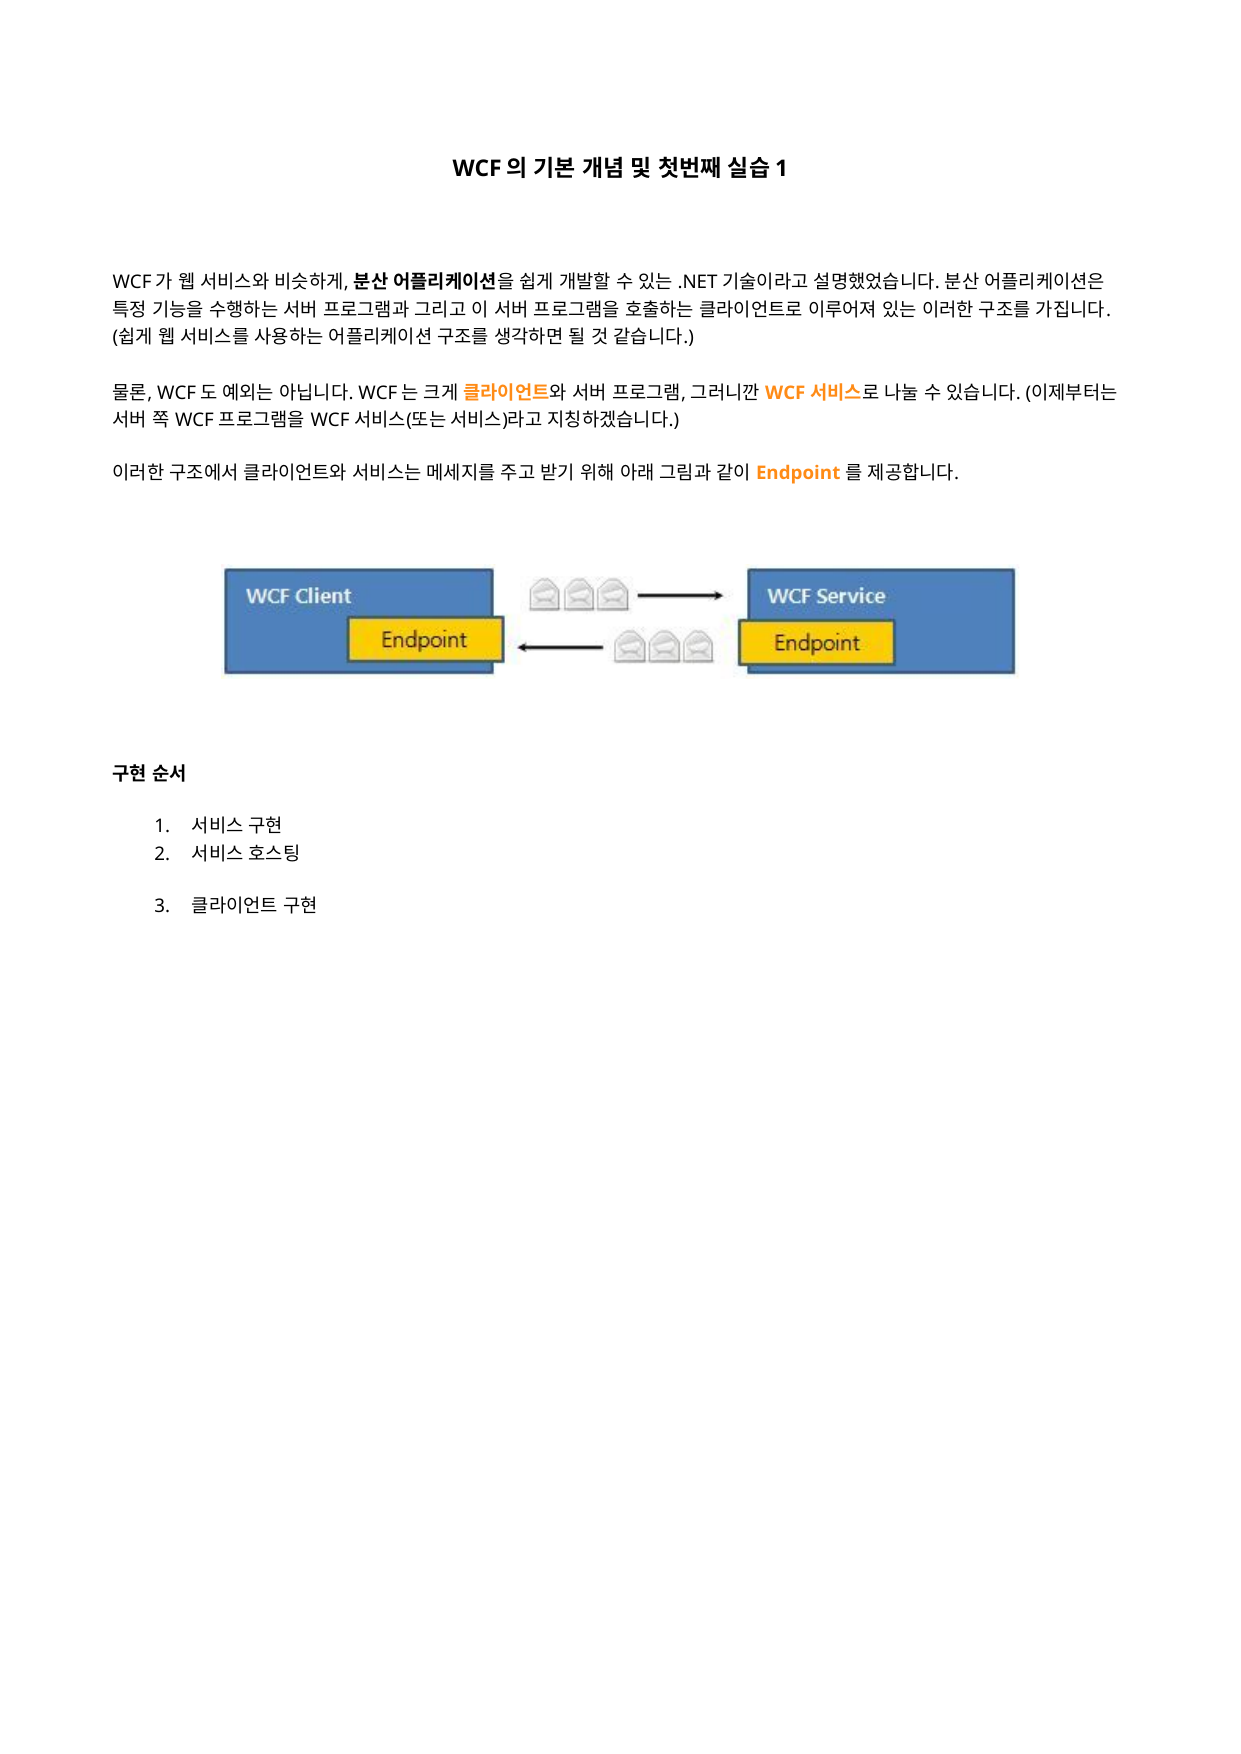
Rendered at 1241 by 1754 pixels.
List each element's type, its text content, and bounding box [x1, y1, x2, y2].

text 구현 순서 [112, 758, 1128, 785]
text WCF의 기본 개념 및 첫번째 실습1 [112, 150, 1128, 183]
text 물론, WCF도 예외는 아닙니다. WCF는 크게 클라이언트와 서버 프로그램, 그러니깐 WCF 서비스로 나눌 수 있습니다. (이제부터는 서버 쪽 WCF 프로그램을 WCF 서비스(또는 서비스)라고 지칭하겠습니다.) 이러한 구조에서 클라이언트와 서비스는 메세지를 주고 받기 위해 아래 그림과 같이 Endpoint 를 제공합니다. [112, 378, 1128, 485]
list 서비스 호스팅 [154, 838, 1128, 865]
list 클라이언트 구현 [154, 891, 1128, 918]
list 서비스 구현 [154, 811, 1128, 838]
text WCF가 웹 서비스와 비슷하게, 분산 어플리케이션을 쉽게 개발할 수 있는 .NET 기술이라고 설명했었습니다. 분산 어플리케이션은 특정 기능을 수행하는 서버 프로그램과 그리고 이 서버 프로그램을 호출하는 클라이언트로 이루어져 있는 이러한 구조를 가집니다. (쉽게 웹 서비스를 사용하는 어플리케이션 구조를 생각하면 될 것 같습니다.) [112, 267, 1128, 349]
picture [221, 564, 1020, 679]
